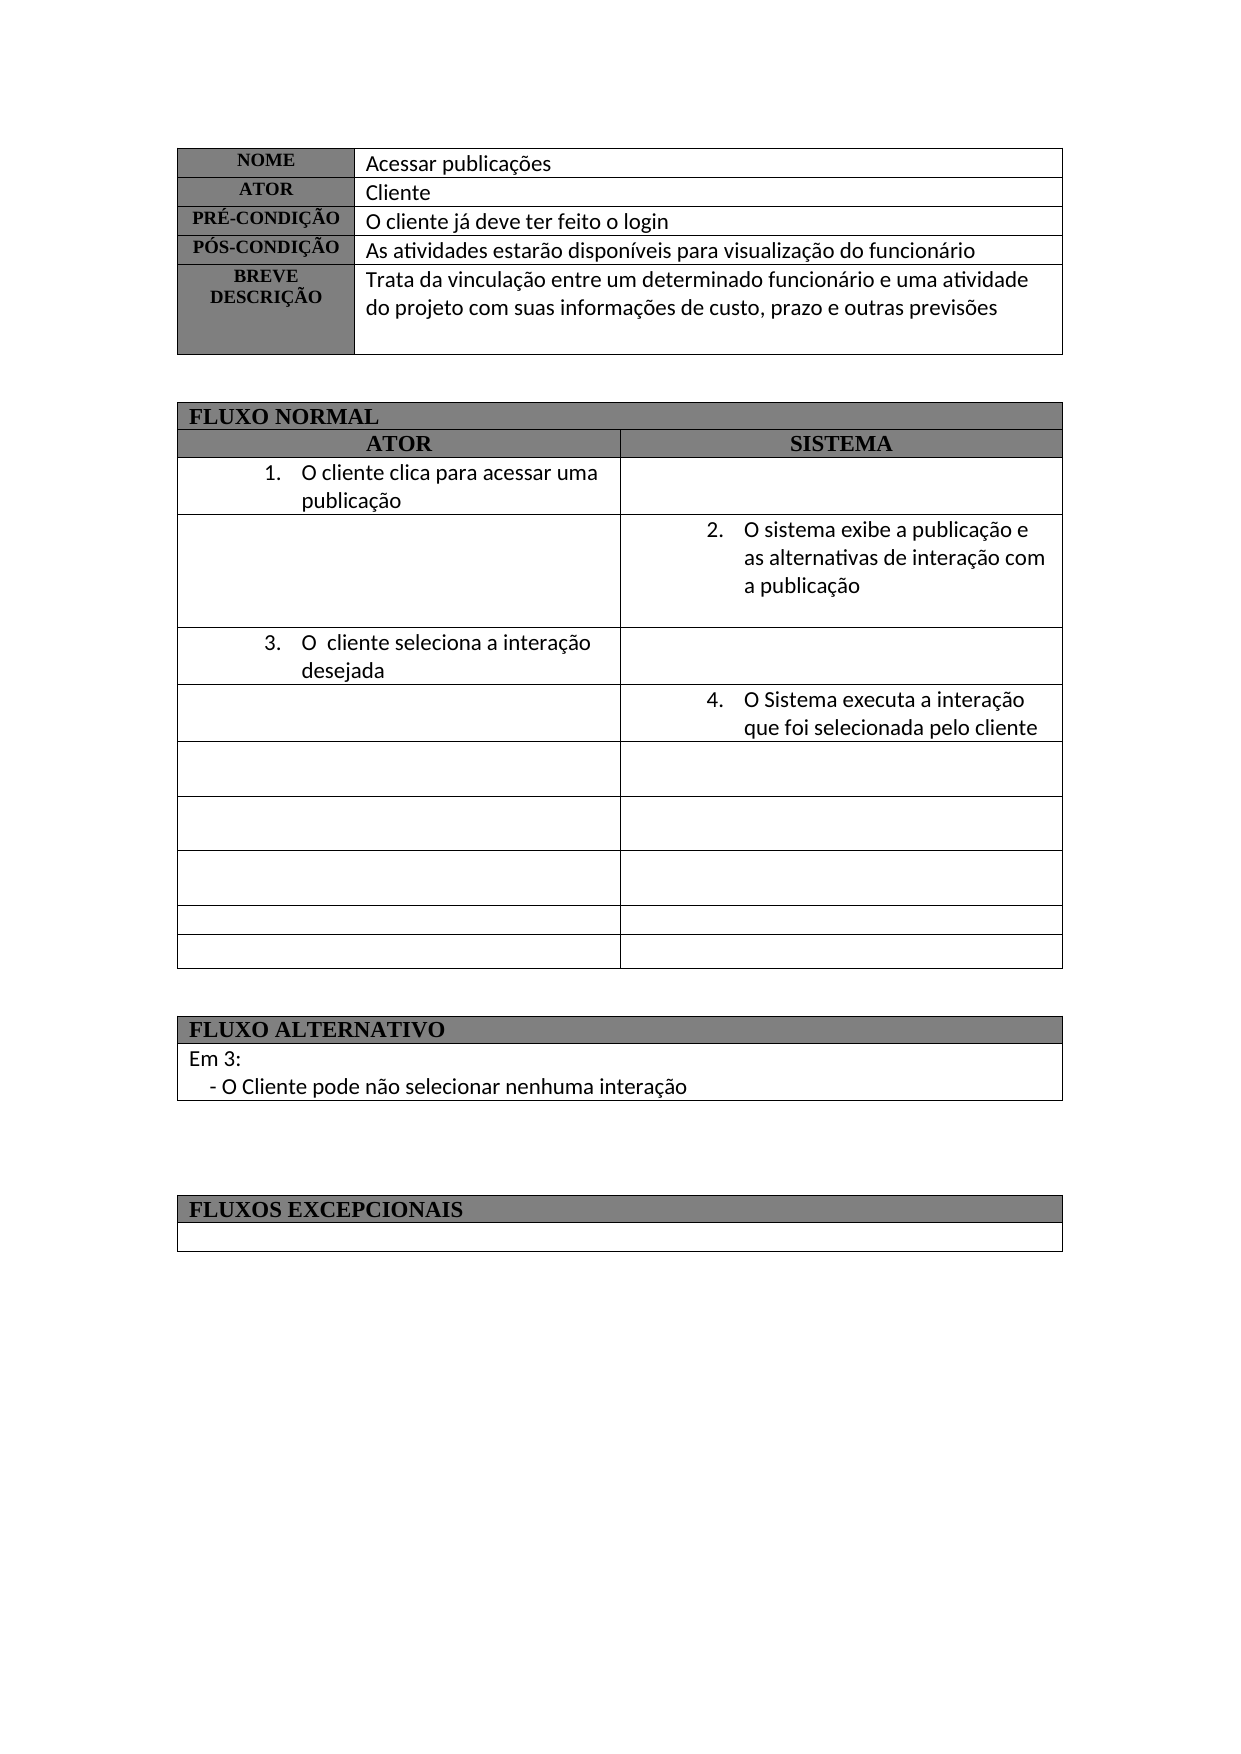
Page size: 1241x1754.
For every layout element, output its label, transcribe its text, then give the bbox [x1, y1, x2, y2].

table_cell [178, 851, 620, 904]
table_cell O Sistema executa a interação que foi selecionada pelo cliente [621, 685, 1062, 741]
table_cell [178, 685, 620, 741]
table_header Acessar publicações [355, 149, 1062, 177]
table_header NOME [178, 149, 354, 177]
table_cell BREVE DESCRIÇÃO [178, 265, 354, 354]
table_cell SISTEMA [621, 430, 1062, 457]
table_header FLUXO ALTERNATIVO [178, 1017, 1062, 1043]
table_header FLUXOS EXCEPCIONAIS [178, 1196, 1062, 1222]
table_cell [621, 797, 1062, 850]
table_cell [621, 628, 1062, 684]
table_cell [621, 935, 1062, 968]
table_cell Cliente [355, 178, 1062, 206]
table_cell ATOR [178, 178, 354, 206]
table_cell [621, 742, 1062, 796]
table_cell [178, 935, 620, 968]
table_cell O cliente clica para acessar uma publicação [178, 458, 620, 514]
table_cell [178, 515, 620, 627]
table_cell [621, 906, 1062, 934]
table_cell [621, 851, 1062, 904]
table_cell O cliente já deve ter feito o login [355, 207, 1062, 235]
table_cell O cliente seleciona a interação desejada [178, 628, 620, 684]
table_cell [621, 458, 1062, 514]
table_cell [178, 797, 620, 850]
table_cell Trata da vinculação entre um determinado funcionário e uma atividade do projeto com suas informações de custo, prazo e outras previsões [355, 265, 1062, 354]
table_cell As atividades estarão disponíveis para visualização do funcionário [355, 236, 1062, 264]
table_cell [178, 742, 620, 796]
table_cell O sistema exibe a publicação e as alternativas de interação com a publicação [621, 515, 1062, 627]
table_cell PRÉ-CONDIÇÃO [178, 207, 354, 235]
table_cell [178, 906, 620, 934]
table_cell ATOR [178, 430, 620, 457]
table_header FLUXO NORMAL [178, 403, 1062, 429]
table_cell Em 3: - O Cliente pode não selecionar nenhuma interação [178, 1044, 1062, 1100]
table_cell [178, 1223, 1062, 1251]
table_cell PÓS-CONDIÇÃO [178, 236, 354, 264]
